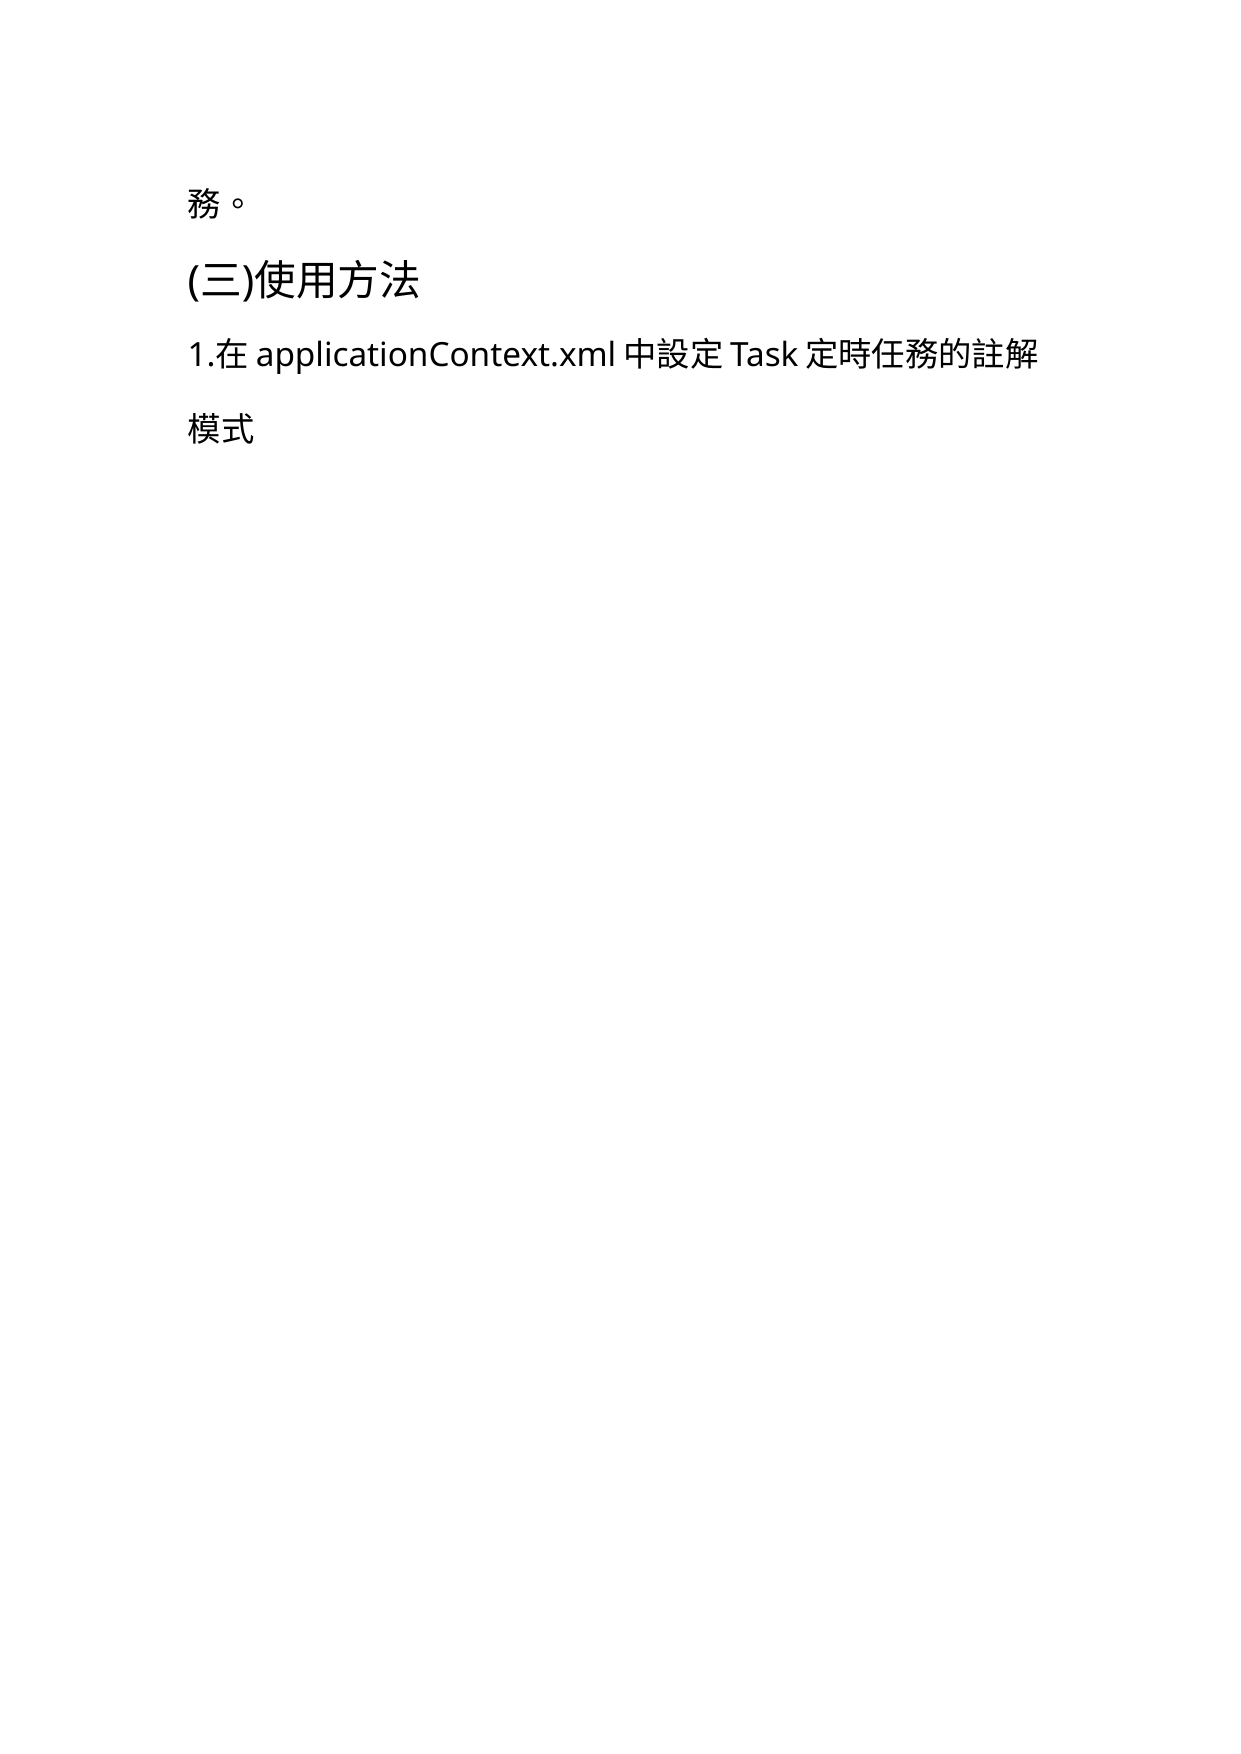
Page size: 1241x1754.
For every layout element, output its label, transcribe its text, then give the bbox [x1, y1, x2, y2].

text 1.在applicationContext.xml中設定Task定時任務的註解模式 [187, 314, 1053, 464]
text (三)使用方法 [187, 239, 1053, 314]
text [187, 164, 1053, 239]
